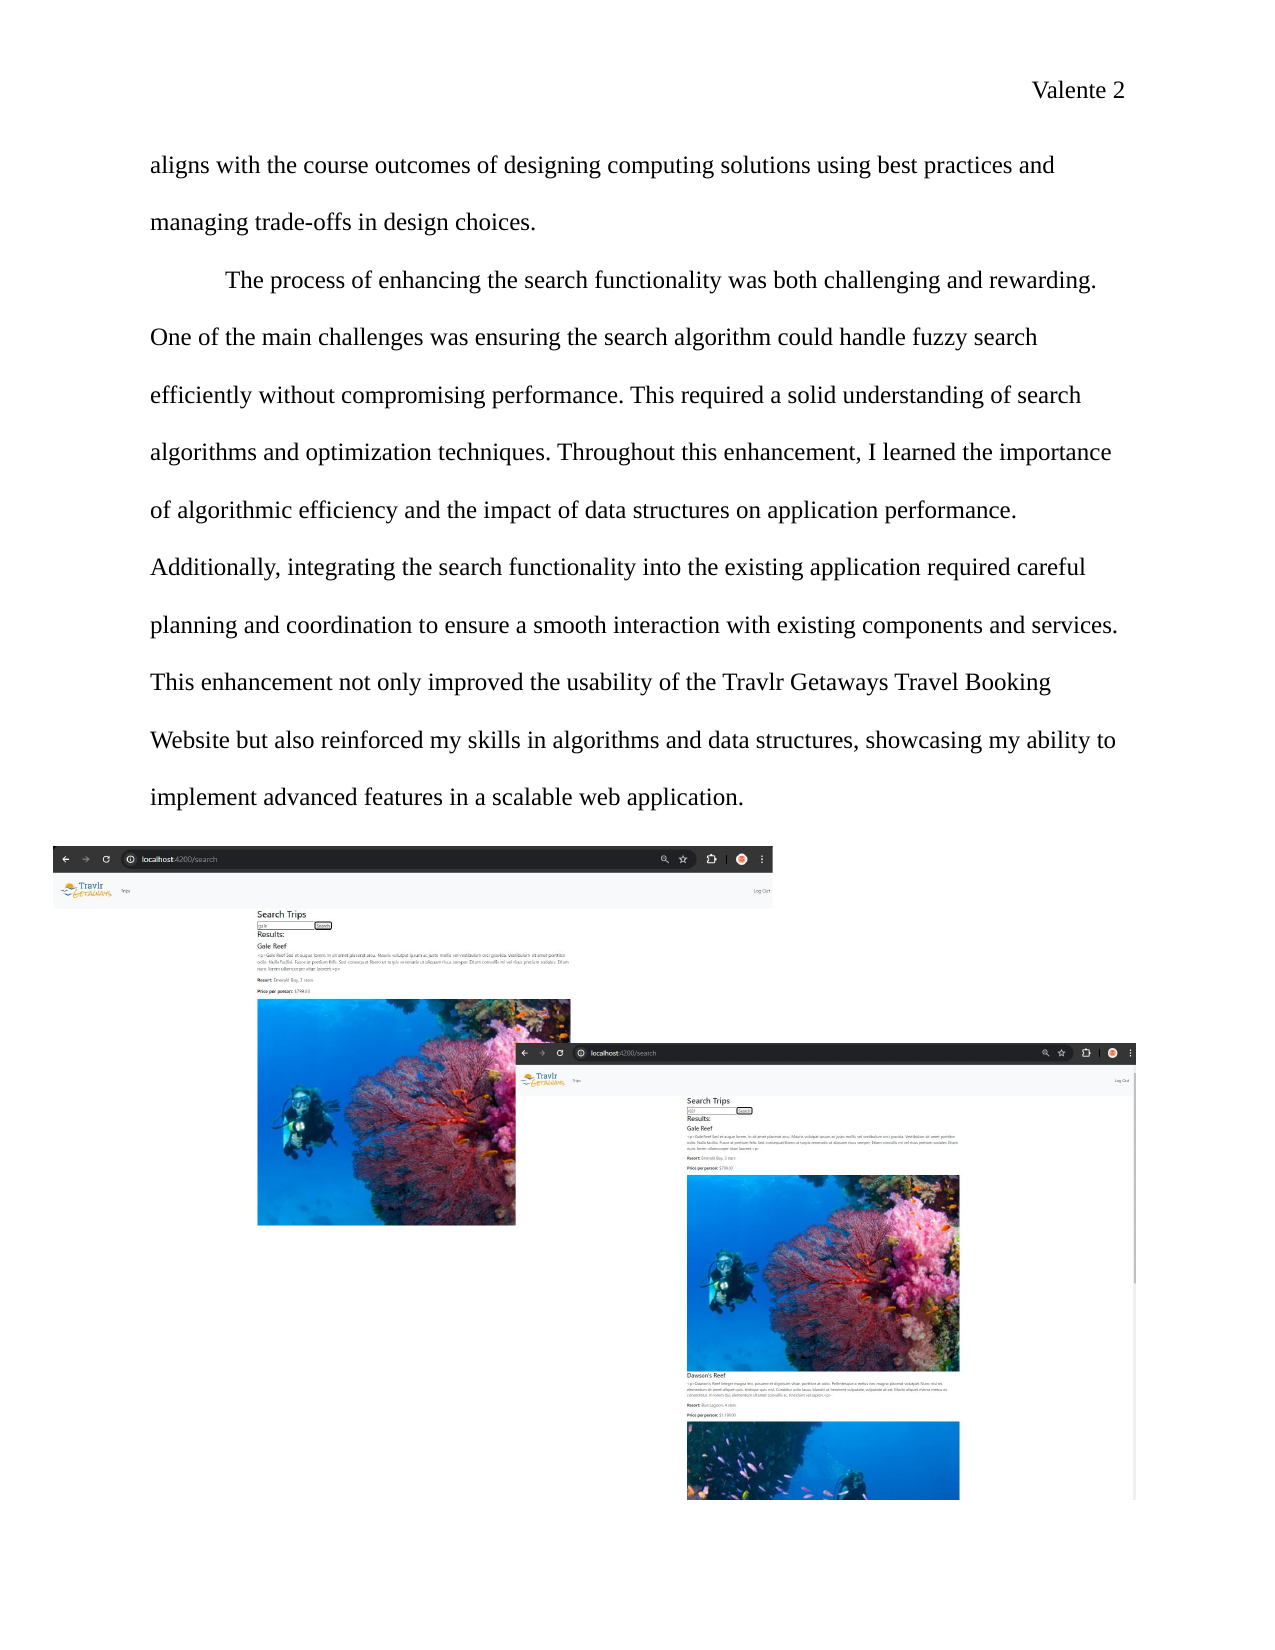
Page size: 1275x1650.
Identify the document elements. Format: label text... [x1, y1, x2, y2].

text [150, 150, 1125, 236]
text The process of enhancing the search functionality was both challenging and rewarding. One of the main challenges was ensuring the search algorithm could handle fuzzy search efficiently without compromising performance. This required a solid understanding of search algorithms and optimization techniques. Throughout this enhancement, I learned the importance of algorithmic efficiency and the impact of data structures on application performance. Additionally, integrating the search functionality into the existing application required careful planning and coordination to ensure a smooth interaction with existing components and services. This enhancement not only improved the usability of the Travlr Getaways Travel Booking Website but also reinforced my skills in algorithms and data structures, showcasing my ability to implement advanced features in a scalable web application. [150, 265, 1125, 811]
picture [53, 846, 1136, 1500]
